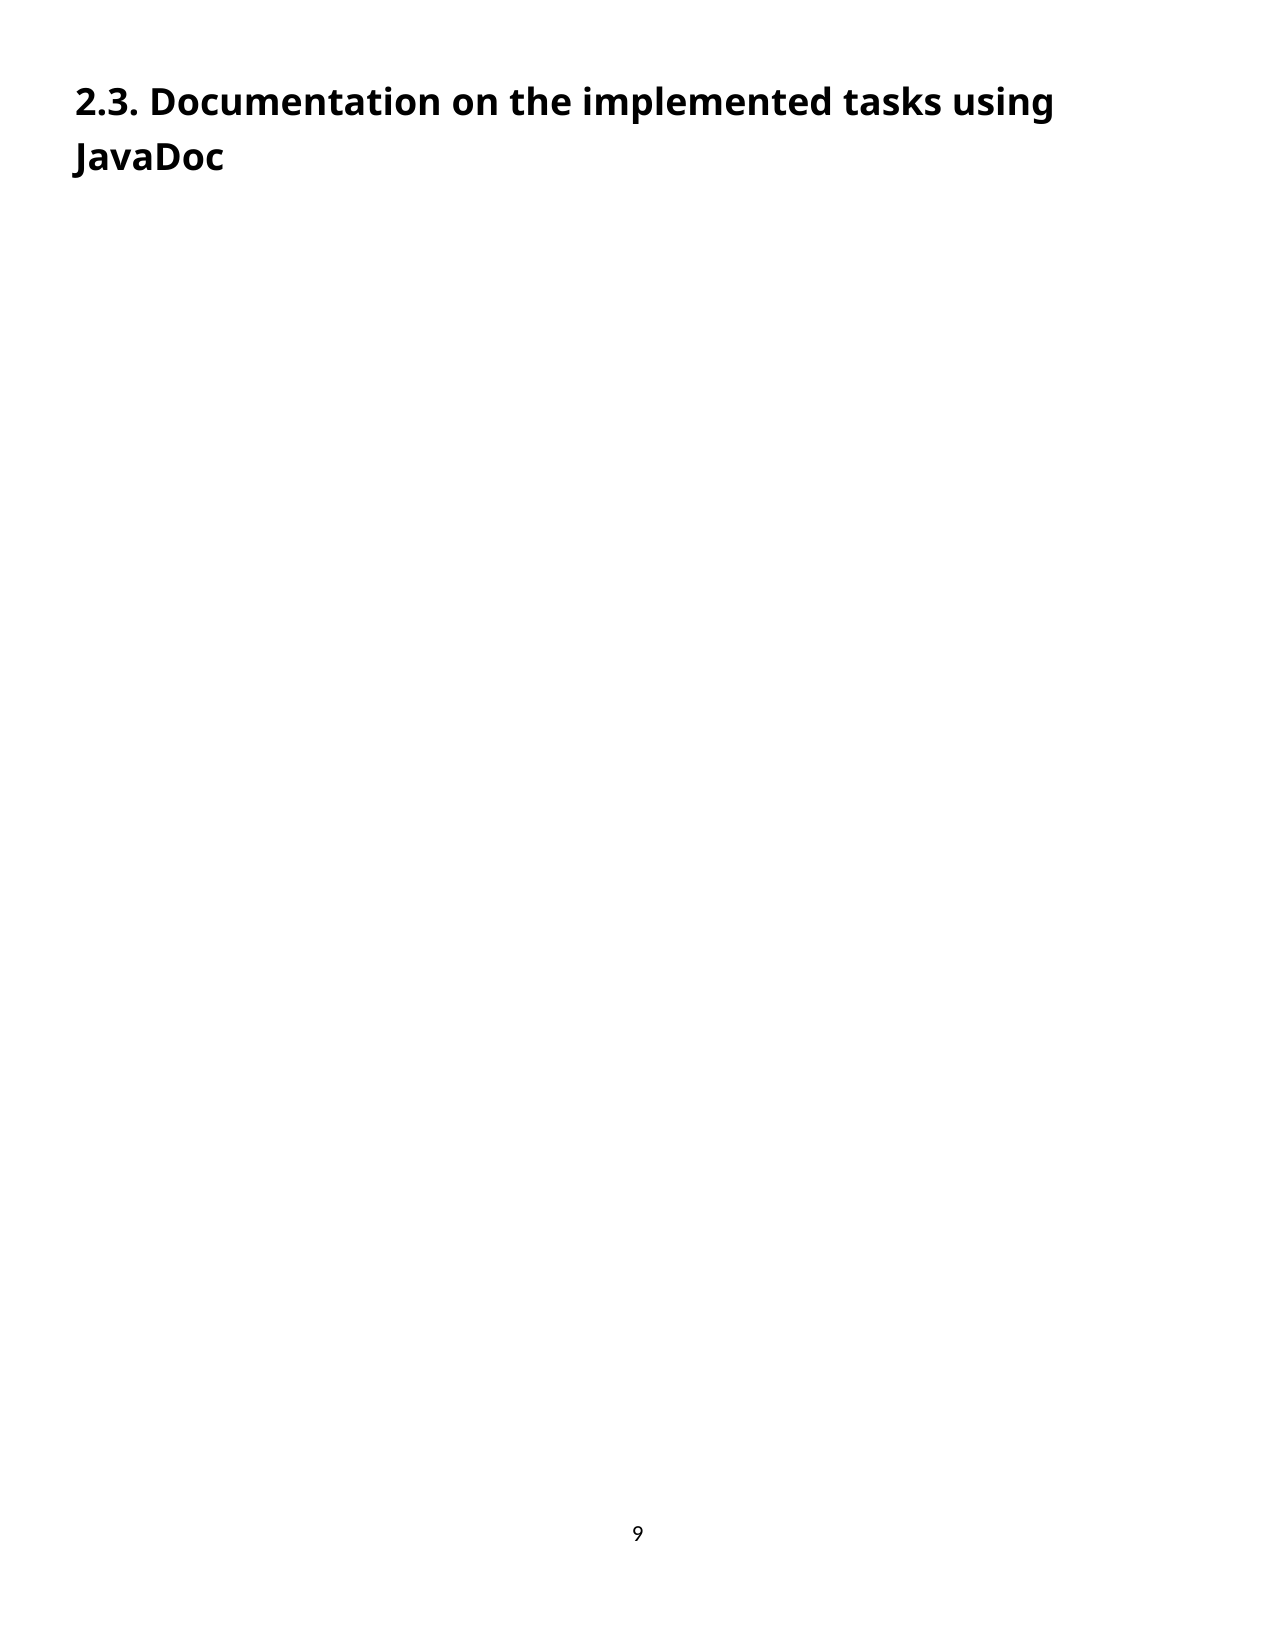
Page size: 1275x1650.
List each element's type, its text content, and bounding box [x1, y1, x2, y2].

text 2.3. Documentation on the implemented tasks using JavaDoc [75, 75, 1200, 181]
